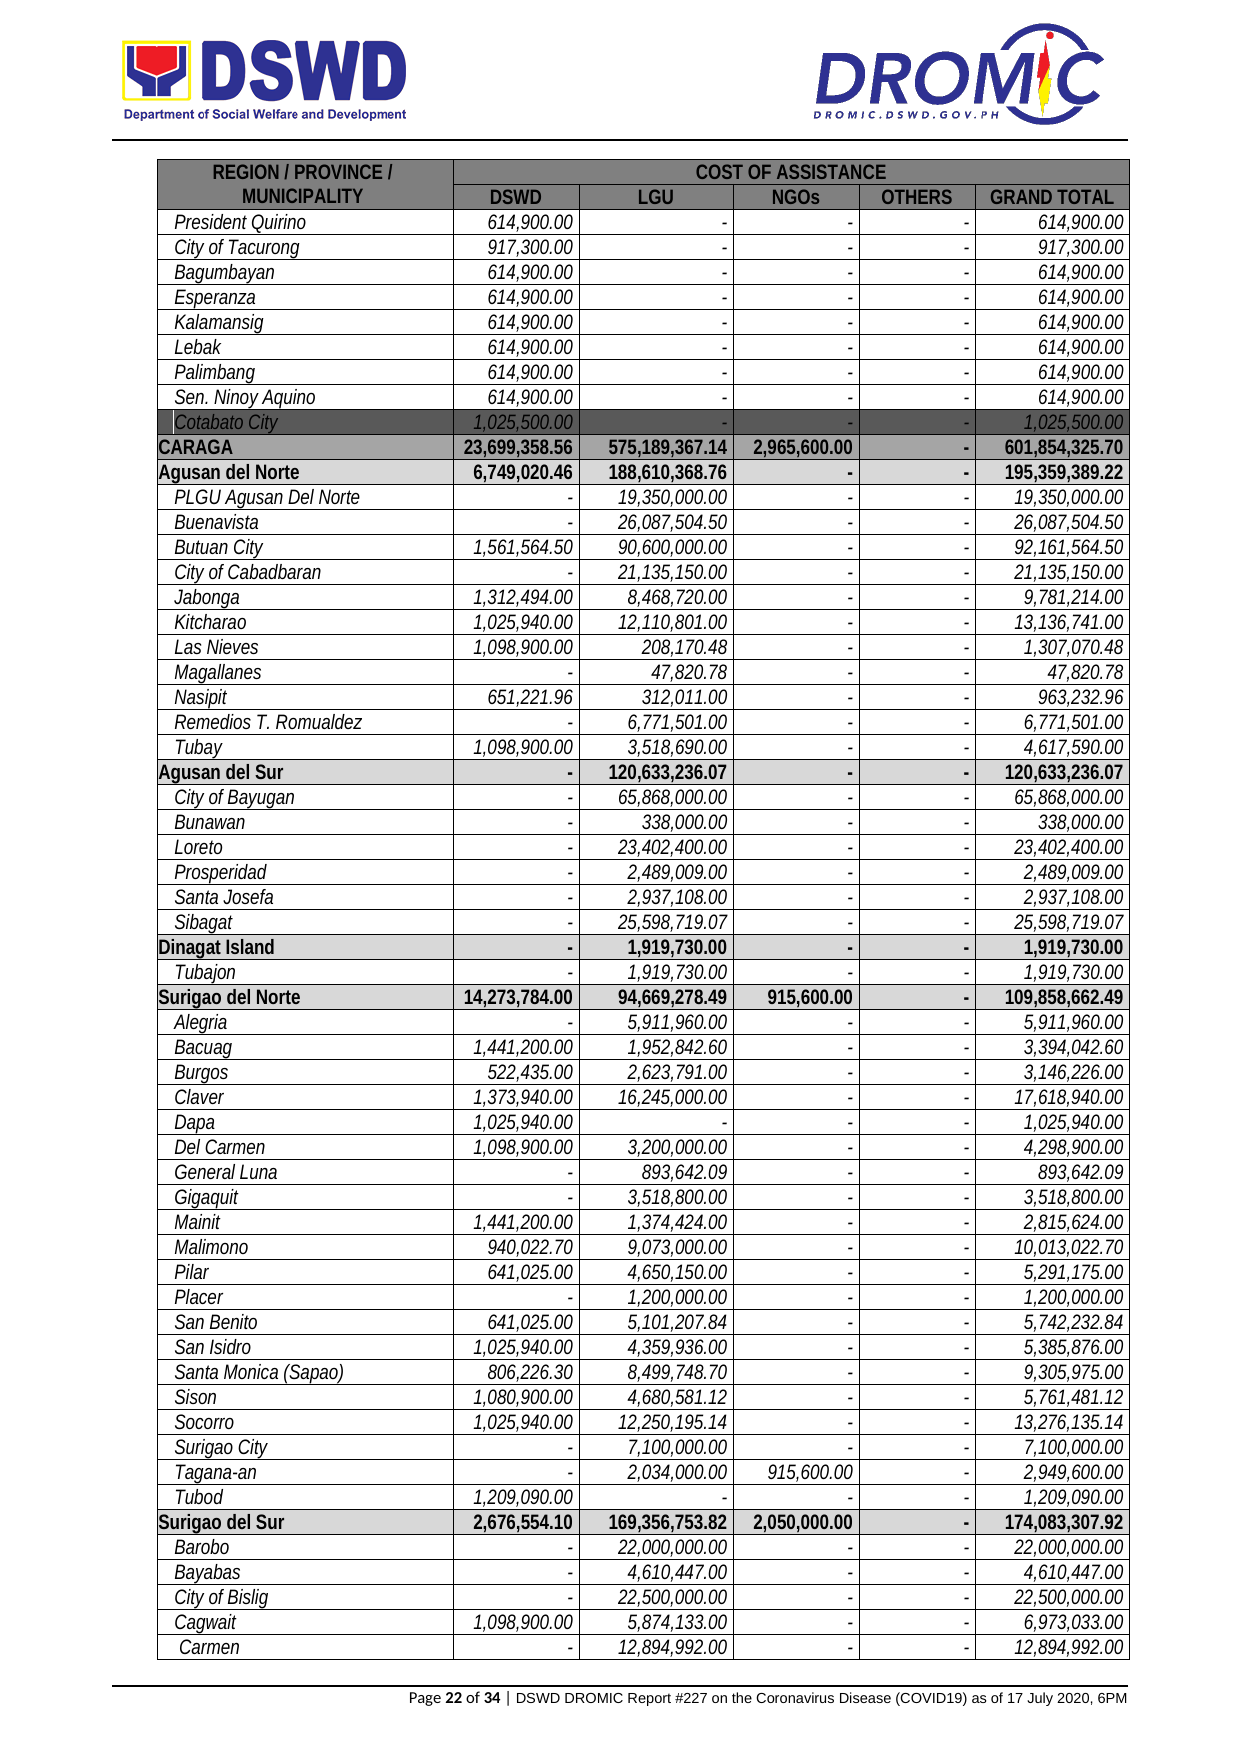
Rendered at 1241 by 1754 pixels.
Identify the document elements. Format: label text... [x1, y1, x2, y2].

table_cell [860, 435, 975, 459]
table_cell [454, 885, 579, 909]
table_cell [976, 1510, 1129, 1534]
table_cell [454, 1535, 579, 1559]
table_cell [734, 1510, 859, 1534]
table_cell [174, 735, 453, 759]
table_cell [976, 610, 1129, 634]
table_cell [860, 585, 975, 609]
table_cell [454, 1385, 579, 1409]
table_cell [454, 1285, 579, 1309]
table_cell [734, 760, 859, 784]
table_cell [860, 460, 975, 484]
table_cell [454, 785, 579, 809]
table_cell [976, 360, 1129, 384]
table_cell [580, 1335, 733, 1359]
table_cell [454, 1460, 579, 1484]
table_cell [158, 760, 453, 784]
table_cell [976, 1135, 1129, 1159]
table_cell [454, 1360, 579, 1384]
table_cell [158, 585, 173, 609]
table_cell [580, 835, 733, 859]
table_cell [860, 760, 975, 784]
table_cell OTHERS [860, 185, 975, 209]
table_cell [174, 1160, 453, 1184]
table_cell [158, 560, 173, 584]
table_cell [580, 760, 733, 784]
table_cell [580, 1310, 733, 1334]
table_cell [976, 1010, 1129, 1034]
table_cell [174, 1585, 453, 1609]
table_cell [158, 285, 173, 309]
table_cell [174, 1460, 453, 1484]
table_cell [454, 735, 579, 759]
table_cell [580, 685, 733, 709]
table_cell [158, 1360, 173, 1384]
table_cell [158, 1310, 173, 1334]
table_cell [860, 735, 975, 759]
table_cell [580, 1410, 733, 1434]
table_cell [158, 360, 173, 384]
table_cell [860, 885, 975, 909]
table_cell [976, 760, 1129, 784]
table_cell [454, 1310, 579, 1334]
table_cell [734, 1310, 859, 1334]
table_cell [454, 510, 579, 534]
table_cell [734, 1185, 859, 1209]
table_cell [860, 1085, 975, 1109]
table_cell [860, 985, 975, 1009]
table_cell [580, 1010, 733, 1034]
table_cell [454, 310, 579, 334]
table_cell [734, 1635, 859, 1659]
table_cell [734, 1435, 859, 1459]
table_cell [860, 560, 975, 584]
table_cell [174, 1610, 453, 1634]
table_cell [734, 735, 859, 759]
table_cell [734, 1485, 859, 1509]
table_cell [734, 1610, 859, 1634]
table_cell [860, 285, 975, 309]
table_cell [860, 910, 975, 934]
table_cell GRAND TOTAL [976, 185, 1129, 209]
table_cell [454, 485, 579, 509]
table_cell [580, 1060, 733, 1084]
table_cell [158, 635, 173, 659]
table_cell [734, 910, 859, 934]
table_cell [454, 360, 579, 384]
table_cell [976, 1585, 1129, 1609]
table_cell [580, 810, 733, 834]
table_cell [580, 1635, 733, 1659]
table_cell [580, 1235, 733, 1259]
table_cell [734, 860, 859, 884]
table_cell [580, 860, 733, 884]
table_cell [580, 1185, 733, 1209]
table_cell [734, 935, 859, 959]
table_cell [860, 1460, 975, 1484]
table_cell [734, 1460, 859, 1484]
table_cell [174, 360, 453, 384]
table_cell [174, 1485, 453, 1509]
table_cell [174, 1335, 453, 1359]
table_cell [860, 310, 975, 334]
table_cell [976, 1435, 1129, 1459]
picture [112, 37, 416, 125]
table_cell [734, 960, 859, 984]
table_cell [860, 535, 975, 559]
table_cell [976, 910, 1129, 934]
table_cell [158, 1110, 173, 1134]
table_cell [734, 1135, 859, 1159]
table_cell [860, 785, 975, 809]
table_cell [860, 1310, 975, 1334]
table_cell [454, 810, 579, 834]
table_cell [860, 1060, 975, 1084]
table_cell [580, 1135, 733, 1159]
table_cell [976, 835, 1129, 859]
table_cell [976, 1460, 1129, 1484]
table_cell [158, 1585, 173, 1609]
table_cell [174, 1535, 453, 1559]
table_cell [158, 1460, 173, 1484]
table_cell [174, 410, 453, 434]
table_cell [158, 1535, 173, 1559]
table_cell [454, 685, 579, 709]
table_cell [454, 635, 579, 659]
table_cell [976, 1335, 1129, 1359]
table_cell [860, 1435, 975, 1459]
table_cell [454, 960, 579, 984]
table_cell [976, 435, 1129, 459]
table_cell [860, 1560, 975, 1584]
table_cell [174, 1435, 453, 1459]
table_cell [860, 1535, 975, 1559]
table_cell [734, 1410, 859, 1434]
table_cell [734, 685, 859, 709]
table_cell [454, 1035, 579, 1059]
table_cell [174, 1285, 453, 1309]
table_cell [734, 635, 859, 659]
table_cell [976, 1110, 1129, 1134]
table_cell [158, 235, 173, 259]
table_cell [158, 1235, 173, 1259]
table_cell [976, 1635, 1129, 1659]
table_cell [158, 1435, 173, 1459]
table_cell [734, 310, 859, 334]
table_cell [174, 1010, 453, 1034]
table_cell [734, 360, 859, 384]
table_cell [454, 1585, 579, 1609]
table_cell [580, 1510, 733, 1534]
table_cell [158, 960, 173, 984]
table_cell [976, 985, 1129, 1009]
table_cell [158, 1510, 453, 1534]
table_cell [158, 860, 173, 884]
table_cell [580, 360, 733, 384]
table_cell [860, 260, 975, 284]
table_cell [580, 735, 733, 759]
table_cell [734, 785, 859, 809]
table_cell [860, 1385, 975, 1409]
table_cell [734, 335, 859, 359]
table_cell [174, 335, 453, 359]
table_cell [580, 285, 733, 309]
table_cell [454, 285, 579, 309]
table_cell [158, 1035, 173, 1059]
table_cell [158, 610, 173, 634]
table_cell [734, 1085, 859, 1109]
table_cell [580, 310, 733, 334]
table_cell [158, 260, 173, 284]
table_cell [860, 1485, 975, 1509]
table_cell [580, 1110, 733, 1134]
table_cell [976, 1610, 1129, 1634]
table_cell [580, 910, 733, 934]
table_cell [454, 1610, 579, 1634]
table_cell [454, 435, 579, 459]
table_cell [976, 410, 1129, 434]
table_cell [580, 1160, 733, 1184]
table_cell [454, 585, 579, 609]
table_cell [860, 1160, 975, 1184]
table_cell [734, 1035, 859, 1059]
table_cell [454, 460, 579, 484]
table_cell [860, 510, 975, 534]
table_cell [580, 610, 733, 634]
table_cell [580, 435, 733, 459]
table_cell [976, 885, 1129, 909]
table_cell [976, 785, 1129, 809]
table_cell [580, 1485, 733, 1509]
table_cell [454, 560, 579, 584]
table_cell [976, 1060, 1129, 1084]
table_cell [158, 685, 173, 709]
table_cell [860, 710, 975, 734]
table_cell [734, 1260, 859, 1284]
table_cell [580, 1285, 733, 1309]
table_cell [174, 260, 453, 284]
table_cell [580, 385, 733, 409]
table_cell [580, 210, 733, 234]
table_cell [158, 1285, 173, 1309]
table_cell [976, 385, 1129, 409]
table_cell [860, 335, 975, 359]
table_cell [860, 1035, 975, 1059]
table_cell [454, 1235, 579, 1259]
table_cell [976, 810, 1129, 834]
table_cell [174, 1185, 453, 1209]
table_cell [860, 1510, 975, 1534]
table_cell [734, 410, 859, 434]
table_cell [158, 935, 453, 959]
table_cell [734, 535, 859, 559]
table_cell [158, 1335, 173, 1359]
table_cell DSWD [454, 185, 579, 209]
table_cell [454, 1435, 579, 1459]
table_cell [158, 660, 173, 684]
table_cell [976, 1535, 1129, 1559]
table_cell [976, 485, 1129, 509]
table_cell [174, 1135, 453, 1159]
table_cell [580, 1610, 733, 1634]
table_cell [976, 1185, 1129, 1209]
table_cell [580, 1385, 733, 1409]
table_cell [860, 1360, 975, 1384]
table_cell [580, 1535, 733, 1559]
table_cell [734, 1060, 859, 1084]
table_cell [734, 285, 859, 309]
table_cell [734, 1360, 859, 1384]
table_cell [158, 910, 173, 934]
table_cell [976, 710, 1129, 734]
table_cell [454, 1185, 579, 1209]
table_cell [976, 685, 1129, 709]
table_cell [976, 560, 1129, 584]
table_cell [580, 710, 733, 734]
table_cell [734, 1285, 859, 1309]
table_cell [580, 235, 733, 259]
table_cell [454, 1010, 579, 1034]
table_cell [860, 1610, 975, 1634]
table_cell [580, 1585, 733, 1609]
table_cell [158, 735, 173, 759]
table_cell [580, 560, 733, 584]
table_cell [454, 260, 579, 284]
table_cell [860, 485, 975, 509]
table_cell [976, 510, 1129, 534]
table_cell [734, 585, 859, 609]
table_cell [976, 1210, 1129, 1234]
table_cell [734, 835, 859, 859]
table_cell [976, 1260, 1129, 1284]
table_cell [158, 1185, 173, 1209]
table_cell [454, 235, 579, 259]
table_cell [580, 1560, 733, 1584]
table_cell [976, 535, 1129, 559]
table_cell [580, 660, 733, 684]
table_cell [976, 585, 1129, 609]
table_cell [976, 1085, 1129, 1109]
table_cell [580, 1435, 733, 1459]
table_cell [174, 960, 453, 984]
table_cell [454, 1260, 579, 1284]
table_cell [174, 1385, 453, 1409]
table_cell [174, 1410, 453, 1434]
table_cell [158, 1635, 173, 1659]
picture [781, 23, 1133, 125]
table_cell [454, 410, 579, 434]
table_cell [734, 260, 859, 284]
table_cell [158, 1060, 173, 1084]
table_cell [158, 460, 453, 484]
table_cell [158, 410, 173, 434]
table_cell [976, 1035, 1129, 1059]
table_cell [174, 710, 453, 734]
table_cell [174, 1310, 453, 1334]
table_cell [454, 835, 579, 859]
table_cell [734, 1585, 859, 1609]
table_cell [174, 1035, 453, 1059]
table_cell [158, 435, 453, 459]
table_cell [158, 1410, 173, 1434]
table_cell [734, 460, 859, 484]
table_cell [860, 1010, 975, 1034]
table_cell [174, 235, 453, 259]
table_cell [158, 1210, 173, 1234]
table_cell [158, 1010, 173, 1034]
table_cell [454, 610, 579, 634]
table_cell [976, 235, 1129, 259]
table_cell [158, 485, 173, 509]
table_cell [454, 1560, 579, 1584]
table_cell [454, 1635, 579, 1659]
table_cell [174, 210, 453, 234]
table_header COST OF ASSISTANCE [454, 160, 1129, 184]
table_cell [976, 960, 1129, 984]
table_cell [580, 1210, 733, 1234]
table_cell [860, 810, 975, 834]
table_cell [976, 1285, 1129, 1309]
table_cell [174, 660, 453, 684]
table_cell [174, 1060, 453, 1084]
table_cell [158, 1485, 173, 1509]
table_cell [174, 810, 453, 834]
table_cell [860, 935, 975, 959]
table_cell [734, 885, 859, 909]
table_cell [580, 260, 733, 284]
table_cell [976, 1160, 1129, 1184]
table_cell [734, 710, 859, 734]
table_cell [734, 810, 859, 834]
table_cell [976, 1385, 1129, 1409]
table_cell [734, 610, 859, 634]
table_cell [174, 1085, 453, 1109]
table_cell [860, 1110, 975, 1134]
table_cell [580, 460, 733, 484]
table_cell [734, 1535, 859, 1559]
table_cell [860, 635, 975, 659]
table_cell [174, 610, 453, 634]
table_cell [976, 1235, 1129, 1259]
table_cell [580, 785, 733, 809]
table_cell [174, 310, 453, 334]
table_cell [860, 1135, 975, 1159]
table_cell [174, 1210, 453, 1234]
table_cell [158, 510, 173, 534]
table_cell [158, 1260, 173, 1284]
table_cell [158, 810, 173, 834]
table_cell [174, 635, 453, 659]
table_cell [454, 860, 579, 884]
table_cell NGOs [734, 185, 859, 209]
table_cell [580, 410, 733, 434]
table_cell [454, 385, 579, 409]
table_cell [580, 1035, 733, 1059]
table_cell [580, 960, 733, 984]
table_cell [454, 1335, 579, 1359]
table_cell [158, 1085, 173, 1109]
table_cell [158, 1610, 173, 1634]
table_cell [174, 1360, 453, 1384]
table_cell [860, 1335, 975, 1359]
table_cell LGU [580, 185, 733, 209]
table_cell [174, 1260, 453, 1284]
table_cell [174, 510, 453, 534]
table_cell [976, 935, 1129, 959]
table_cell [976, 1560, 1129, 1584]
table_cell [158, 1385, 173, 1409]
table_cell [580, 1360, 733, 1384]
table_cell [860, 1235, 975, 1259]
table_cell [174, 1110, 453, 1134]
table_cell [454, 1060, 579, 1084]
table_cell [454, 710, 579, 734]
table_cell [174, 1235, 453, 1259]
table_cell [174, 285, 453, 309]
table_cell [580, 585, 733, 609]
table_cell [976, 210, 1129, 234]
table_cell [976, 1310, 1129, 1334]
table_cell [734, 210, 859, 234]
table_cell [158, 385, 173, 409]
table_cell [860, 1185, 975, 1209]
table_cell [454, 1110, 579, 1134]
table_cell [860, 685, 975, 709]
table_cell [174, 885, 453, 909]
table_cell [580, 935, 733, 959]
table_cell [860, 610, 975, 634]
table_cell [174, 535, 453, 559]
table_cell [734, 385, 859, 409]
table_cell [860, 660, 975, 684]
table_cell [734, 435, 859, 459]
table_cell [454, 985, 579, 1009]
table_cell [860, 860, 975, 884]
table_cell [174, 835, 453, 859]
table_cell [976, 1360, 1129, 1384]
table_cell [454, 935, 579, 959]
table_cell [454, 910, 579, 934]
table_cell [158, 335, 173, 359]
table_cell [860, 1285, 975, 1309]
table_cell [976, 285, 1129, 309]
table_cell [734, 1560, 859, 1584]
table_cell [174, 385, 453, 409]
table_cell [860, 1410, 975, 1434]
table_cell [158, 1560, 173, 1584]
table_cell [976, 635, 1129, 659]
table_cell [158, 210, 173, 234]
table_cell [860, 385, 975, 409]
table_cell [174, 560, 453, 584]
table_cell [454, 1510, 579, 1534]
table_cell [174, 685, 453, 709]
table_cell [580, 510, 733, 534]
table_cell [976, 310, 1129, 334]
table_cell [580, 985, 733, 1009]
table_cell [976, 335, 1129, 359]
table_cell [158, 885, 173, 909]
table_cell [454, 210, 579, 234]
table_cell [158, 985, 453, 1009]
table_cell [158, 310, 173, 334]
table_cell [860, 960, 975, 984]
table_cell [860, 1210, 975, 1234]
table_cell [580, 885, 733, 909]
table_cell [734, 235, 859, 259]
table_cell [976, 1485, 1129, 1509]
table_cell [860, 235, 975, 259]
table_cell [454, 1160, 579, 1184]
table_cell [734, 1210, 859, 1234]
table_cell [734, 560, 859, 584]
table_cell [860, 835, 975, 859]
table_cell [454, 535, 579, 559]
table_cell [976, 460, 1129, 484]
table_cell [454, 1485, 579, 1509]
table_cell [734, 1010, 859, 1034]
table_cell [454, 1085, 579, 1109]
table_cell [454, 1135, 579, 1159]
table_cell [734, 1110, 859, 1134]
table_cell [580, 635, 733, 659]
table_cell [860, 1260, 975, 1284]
table_header REGION / PROVINCE / MUNICIPALITY [158, 160, 453, 209]
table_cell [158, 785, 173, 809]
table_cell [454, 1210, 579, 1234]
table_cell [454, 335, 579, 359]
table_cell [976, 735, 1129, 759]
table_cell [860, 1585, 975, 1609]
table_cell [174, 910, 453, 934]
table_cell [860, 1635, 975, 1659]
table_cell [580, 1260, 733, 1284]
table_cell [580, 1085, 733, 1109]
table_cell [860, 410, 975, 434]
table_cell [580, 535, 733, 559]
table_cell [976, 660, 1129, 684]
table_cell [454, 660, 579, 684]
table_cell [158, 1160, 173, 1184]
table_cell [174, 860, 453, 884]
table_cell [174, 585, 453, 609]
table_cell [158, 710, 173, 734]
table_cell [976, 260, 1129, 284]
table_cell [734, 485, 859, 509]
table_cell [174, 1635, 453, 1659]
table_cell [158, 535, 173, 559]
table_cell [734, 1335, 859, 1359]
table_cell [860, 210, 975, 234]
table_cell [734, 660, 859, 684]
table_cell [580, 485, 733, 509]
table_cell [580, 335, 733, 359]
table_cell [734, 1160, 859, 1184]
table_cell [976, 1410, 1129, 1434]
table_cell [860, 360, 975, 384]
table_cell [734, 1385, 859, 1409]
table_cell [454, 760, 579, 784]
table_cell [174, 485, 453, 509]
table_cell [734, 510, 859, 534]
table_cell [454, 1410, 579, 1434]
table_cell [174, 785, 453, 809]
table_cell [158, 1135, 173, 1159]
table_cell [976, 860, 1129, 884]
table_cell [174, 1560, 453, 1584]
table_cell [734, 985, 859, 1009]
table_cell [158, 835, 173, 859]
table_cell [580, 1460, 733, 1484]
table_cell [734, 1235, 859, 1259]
